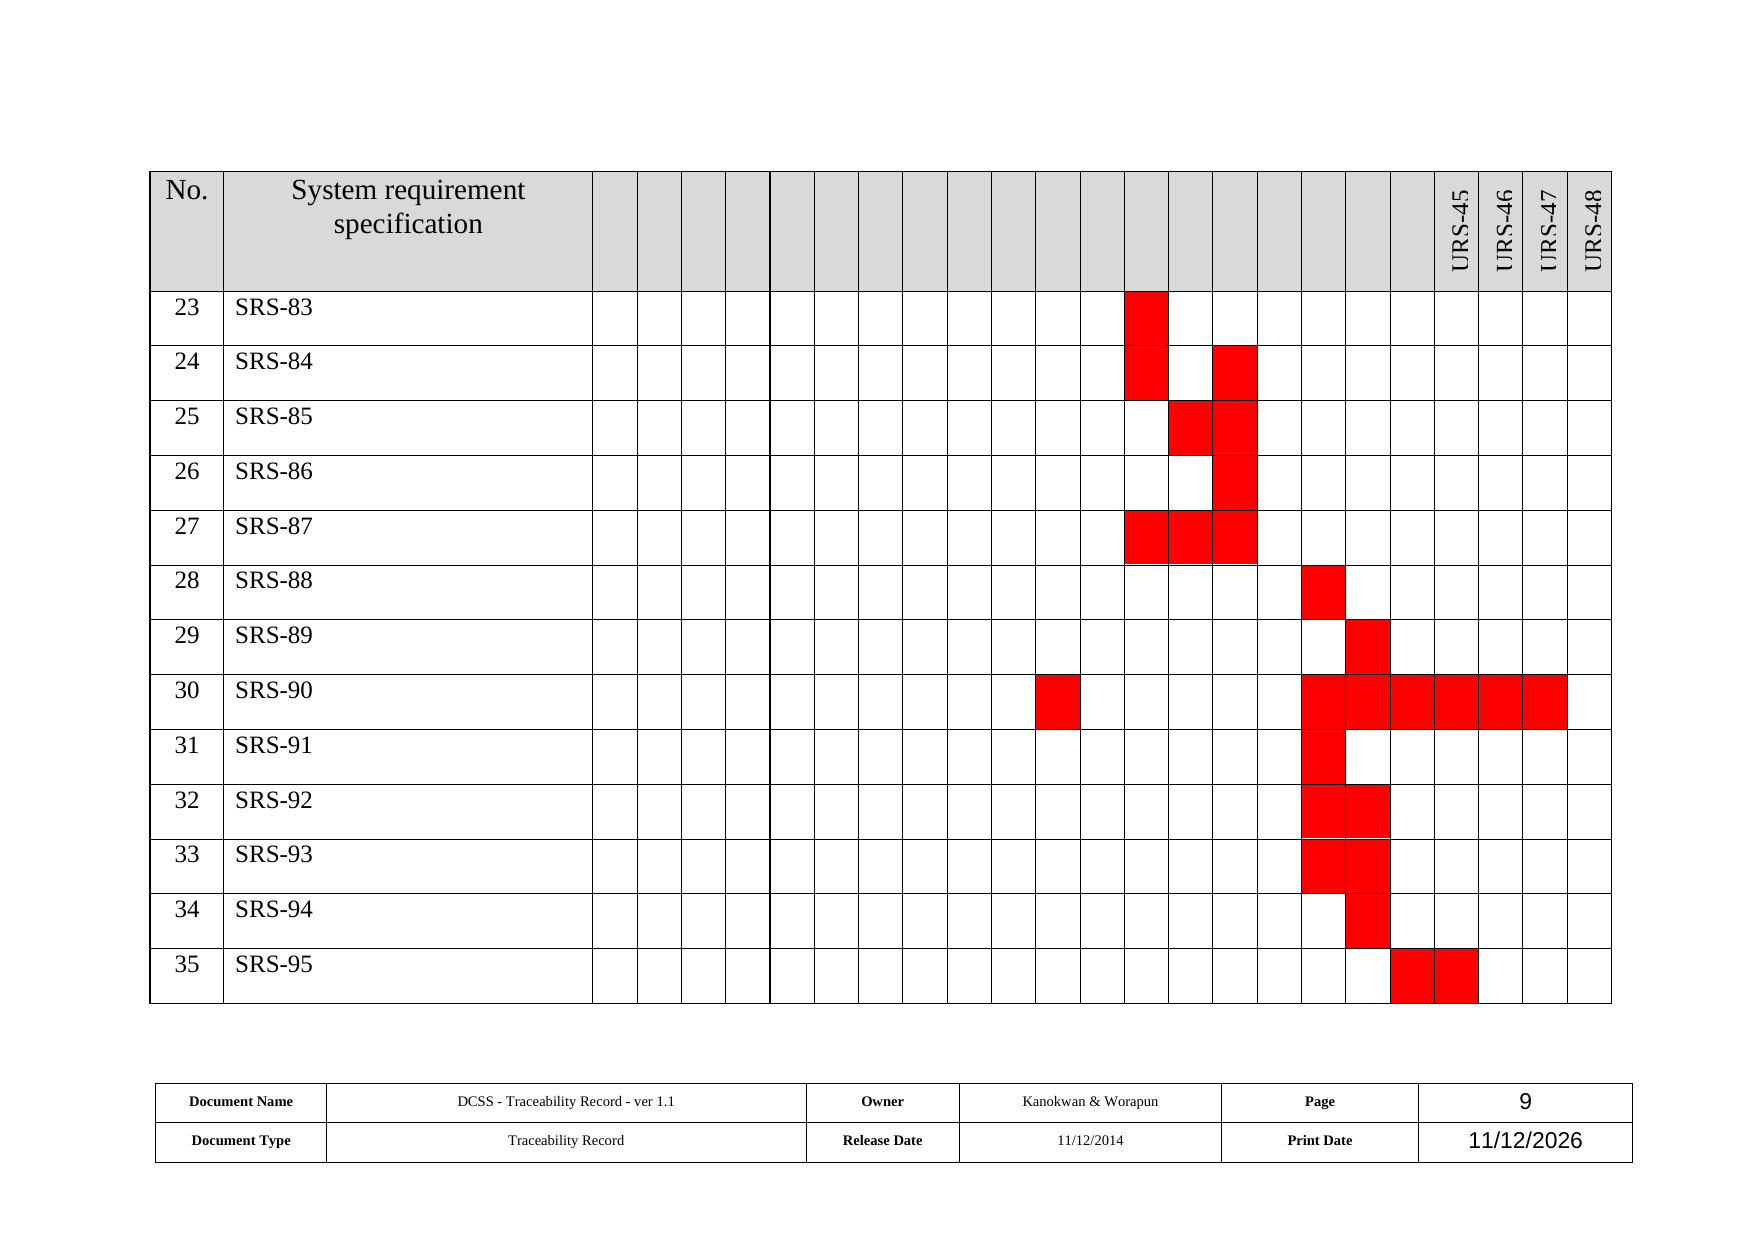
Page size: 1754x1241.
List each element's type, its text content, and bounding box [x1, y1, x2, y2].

table_cell [771, 511, 814, 564]
table_cell [1169, 346, 1212, 400]
table_cell [1391, 949, 1434, 1003]
table_cell [992, 292, 1035, 345]
table_cell [1435, 401, 1478, 455]
table_cell [638, 401, 681, 455]
table_cell [1169, 620, 1212, 674]
table_header URS-43 [1346, 172, 1390, 291]
table_cell [903, 785, 947, 838]
table_cell [1169, 894, 1212, 948]
table_cell [726, 949, 769, 1003]
table_cell [1435, 456, 1478, 510]
table_cell [682, 840, 725, 893]
table_cell 25 [151, 401, 223, 455]
table_cell [1302, 620, 1345, 674]
table_cell [1391, 675, 1434, 729]
table_cell [903, 401, 947, 455]
table_cell [771, 949, 814, 1003]
table_cell [1479, 566, 1522, 619]
table_cell [1036, 840, 1080, 893]
table_cell [903, 566, 947, 619]
table_cell [1125, 894, 1168, 948]
table_cell [1523, 675, 1567, 729]
table_cell [1568, 840, 1611, 893]
table_cell [1391, 292, 1434, 345]
table_cell [1081, 620, 1124, 674]
table_header URS-32 [859, 172, 902, 291]
table_cell [948, 566, 991, 619]
table_cell [771, 675, 814, 729]
table_cell [815, 456, 858, 510]
table_cell [992, 785, 1035, 838]
table_cell [992, 840, 1035, 893]
table_cell [1568, 566, 1611, 619]
table_cell SRS-92 [224, 785, 592, 838]
table_cell [992, 566, 1035, 619]
table_cell [859, 620, 902, 674]
table_cell [948, 401, 991, 455]
table_cell [992, 620, 1035, 674]
table_cell [903, 292, 947, 345]
table_cell [1435, 566, 1478, 619]
table_cell [1213, 949, 1257, 1003]
table_cell [1213, 894, 1257, 948]
table_cell [1346, 949, 1390, 1003]
table_cell [726, 346, 769, 400]
table_cell [1346, 511, 1390, 564]
table_cell [638, 840, 681, 893]
table_cell [1302, 894, 1345, 948]
table_cell [859, 456, 902, 510]
table_cell [815, 840, 858, 893]
table_cell [638, 894, 681, 948]
table_cell [771, 456, 814, 510]
table_cell [1036, 456, 1080, 510]
table_cell [903, 675, 947, 729]
table_cell [1435, 292, 1478, 345]
table_cell [992, 511, 1035, 564]
table_cell [1213, 730, 1257, 784]
table_cell [593, 401, 637, 455]
table_cell [859, 949, 902, 1003]
table_cell [1391, 401, 1434, 455]
table_cell [1479, 292, 1522, 345]
table_cell [726, 730, 769, 784]
table_cell SRS-85 [224, 401, 592, 455]
table_cell [1213, 566, 1257, 619]
table_header URS-37 [1081, 172, 1124, 291]
table_cell [1169, 456, 1212, 510]
table_header System requirement specification [224, 172, 592, 291]
table_cell [1081, 894, 1124, 948]
table_cell [903, 894, 947, 948]
table_cell 32 [151, 785, 223, 838]
table_cell [771, 894, 814, 948]
table_header URS-26 [593, 172, 637, 291]
table_cell [1258, 292, 1301, 345]
table_cell [1568, 730, 1611, 784]
table_cell [1125, 456, 1168, 510]
table_cell [992, 675, 1035, 729]
table_cell [1523, 511, 1567, 564]
table_cell [1479, 620, 1522, 674]
table_cell [1258, 346, 1301, 400]
table_cell [1258, 785, 1301, 838]
table_cell SRS-88 [224, 566, 592, 619]
table_cell [1213, 785, 1257, 838]
table_cell [593, 785, 637, 838]
table_cell [1302, 456, 1345, 510]
table_cell SRS-86 [224, 456, 592, 510]
table_cell [682, 346, 725, 400]
table_cell [1081, 675, 1124, 729]
table_cell 34 [151, 894, 223, 948]
table_cell [1391, 840, 1434, 893]
table_cell [1169, 949, 1212, 1003]
table_header URS-48 [1568, 172, 1611, 291]
table_cell [1435, 949, 1478, 1003]
table_cell [1568, 346, 1611, 400]
table_cell [1568, 949, 1611, 1003]
table_cell [1479, 730, 1522, 784]
table_cell [1391, 511, 1434, 564]
table_cell [1435, 894, 1478, 948]
table_header URS-28 [682, 172, 725, 291]
table_cell [638, 785, 681, 838]
table_cell [992, 730, 1035, 784]
table_cell [1258, 511, 1301, 564]
table_cell [726, 456, 769, 510]
table_cell [593, 566, 637, 619]
table_cell [638, 566, 681, 619]
table_cell [593, 894, 637, 948]
table_cell SRS-87 [224, 511, 592, 564]
table_cell [1346, 840, 1390, 893]
table_cell [682, 511, 725, 564]
table_cell [1346, 401, 1390, 455]
table_header No. [151, 172, 223, 291]
table_cell [593, 456, 637, 510]
table_cell [948, 346, 991, 400]
table_cell [1346, 346, 1390, 400]
table_header URS-47 [1523, 172, 1567, 291]
table_cell [1435, 511, 1478, 564]
table_cell [815, 346, 858, 400]
table_cell [771, 566, 814, 619]
table_cell [903, 456, 947, 510]
table_cell [1479, 511, 1522, 564]
table_cell [593, 346, 637, 400]
table_header URS-29 [726, 172, 769, 291]
table_cell 33 [151, 840, 223, 893]
table_cell 28 [151, 566, 223, 619]
table_cell [1258, 894, 1301, 948]
table_cell [1346, 894, 1390, 948]
table_cell [1125, 511, 1168, 564]
table_header URS-44 [1391, 172, 1434, 291]
table_cell [1036, 566, 1080, 619]
table_cell [1036, 292, 1080, 345]
table_cell [815, 894, 858, 948]
table_cell [1479, 949, 1522, 1003]
table_cell [1479, 785, 1522, 838]
table_cell [1036, 675, 1080, 729]
table_cell [859, 730, 902, 784]
table_cell [1081, 785, 1124, 838]
table_cell [682, 949, 725, 1003]
table_cell [1568, 785, 1611, 838]
table_cell [593, 949, 637, 1003]
table_cell [859, 785, 902, 838]
table_cell [1169, 292, 1212, 345]
table_cell [1258, 949, 1301, 1003]
table_cell [638, 730, 681, 784]
table_cell [1213, 620, 1257, 674]
table_cell [682, 566, 725, 619]
table_cell [593, 840, 637, 893]
table_cell [859, 840, 902, 893]
table_cell [726, 620, 769, 674]
table_cell 24 [151, 346, 223, 400]
table_cell 29 [151, 620, 223, 674]
table_cell [1523, 730, 1567, 784]
table_cell SRS-91 [224, 730, 592, 784]
table_cell SRS-90 [224, 675, 592, 729]
table_cell [1081, 456, 1124, 510]
table_cell [771, 785, 814, 838]
table_cell [1568, 675, 1611, 729]
table_header URS-33 [903, 172, 947, 291]
table_cell [1036, 730, 1080, 784]
table_header URS-27 [638, 172, 681, 291]
table_cell [1258, 840, 1301, 893]
table_cell [771, 840, 814, 893]
table_cell [1125, 620, 1168, 674]
table_cell [1169, 401, 1212, 455]
table_cell [903, 346, 947, 400]
table_cell [1346, 730, 1390, 784]
table_cell [1523, 785, 1567, 838]
table_cell [638, 675, 681, 729]
table_cell [815, 566, 858, 619]
table_cell [1213, 292, 1257, 345]
table_cell [1523, 620, 1567, 674]
table_cell [859, 292, 902, 345]
table_header URS-42 [1302, 172, 1345, 291]
table_cell [1302, 785, 1345, 838]
table_cell [638, 620, 681, 674]
table_cell [1036, 785, 1080, 838]
table_cell [1302, 949, 1345, 1003]
table_cell [948, 949, 991, 1003]
table_cell [1169, 785, 1212, 838]
table_cell [1479, 894, 1522, 948]
table_cell [1568, 401, 1611, 455]
table_cell [1081, 730, 1124, 784]
table_cell SRS-89 [224, 620, 592, 674]
table_cell [992, 456, 1035, 510]
table_cell [638, 949, 681, 1003]
table_cell [815, 730, 858, 784]
table_cell [1523, 456, 1567, 510]
table_cell [682, 292, 725, 345]
table_cell [1125, 675, 1168, 729]
table_cell [948, 456, 991, 510]
table_header URS-34 [948, 172, 991, 291]
table_cell [726, 675, 769, 729]
table_cell [1391, 566, 1434, 619]
table_cell [1125, 292, 1168, 345]
table_cell 30 [151, 675, 223, 729]
table_header URS-31 [815, 172, 858, 291]
table_cell [771, 730, 814, 784]
table_cell [1435, 346, 1478, 400]
table_cell [948, 785, 991, 838]
table_cell [1346, 292, 1390, 345]
table_cell [1523, 949, 1567, 1003]
table_cell [1479, 346, 1522, 400]
table_cell [903, 840, 947, 893]
table_cell [859, 566, 902, 619]
table_header URS-46 [1479, 172, 1522, 291]
table_cell [815, 401, 858, 455]
table_cell [1568, 456, 1611, 510]
table_header URS-39 [1169, 172, 1212, 291]
table_cell [1391, 894, 1434, 948]
table_cell [1346, 675, 1390, 729]
table_cell [948, 620, 991, 674]
table_cell [1036, 511, 1080, 564]
table_cell [815, 785, 858, 838]
table_cell [948, 894, 991, 948]
table_cell [1125, 840, 1168, 893]
table_cell [948, 511, 991, 564]
table_cell [1036, 949, 1080, 1003]
table_cell [1391, 346, 1434, 400]
table_cell [1036, 620, 1080, 674]
table_cell [815, 511, 858, 564]
table_cell [682, 785, 725, 838]
table_header URS-38 [1125, 172, 1168, 291]
table_cell [992, 346, 1035, 400]
table_cell [903, 511, 947, 564]
table_cell [593, 292, 637, 345]
table_cell [593, 511, 637, 564]
table_cell [1435, 620, 1478, 674]
table_cell [682, 675, 725, 729]
table_header URS-36 [1036, 172, 1080, 291]
table_cell [1213, 346, 1257, 400]
table_cell [682, 894, 725, 948]
table_cell [1523, 292, 1567, 345]
table_cell [1213, 456, 1257, 510]
table_cell [638, 456, 681, 510]
table_cell [859, 894, 902, 948]
table_cell 23 [151, 292, 223, 345]
table_cell SRS-94 [224, 894, 592, 948]
table_cell [903, 620, 947, 674]
table_cell [1302, 730, 1345, 784]
table_cell [1125, 730, 1168, 784]
table_cell [1036, 401, 1080, 455]
table_cell [1258, 730, 1301, 784]
table_header URS-45 [1435, 172, 1478, 291]
table_cell SRS-84 [224, 346, 592, 400]
table_cell [1523, 401, 1567, 455]
table_header URS-35 [992, 172, 1035, 291]
table_cell [1346, 456, 1390, 510]
table_cell [1258, 456, 1301, 510]
table_cell [859, 346, 902, 400]
table_cell [638, 292, 681, 345]
table_cell [1125, 566, 1168, 619]
table_cell [1479, 840, 1522, 893]
table_cell [815, 949, 858, 1003]
table_cell [1523, 894, 1567, 948]
table_cell [1081, 511, 1124, 564]
table_header URS-40 [1213, 172, 1257, 291]
table_cell [1213, 675, 1257, 729]
table_cell [1435, 785, 1478, 838]
table_cell SRS-83 [224, 292, 592, 345]
table_cell 31 [151, 730, 223, 784]
table_cell [1435, 675, 1478, 729]
table_cell [1169, 511, 1212, 564]
table_cell [638, 511, 681, 564]
table_cell [1568, 511, 1611, 564]
table_cell [771, 346, 814, 400]
table_cell [1258, 675, 1301, 729]
table_cell [1568, 620, 1611, 674]
table_cell [1523, 566, 1567, 619]
table_cell [682, 456, 725, 510]
table_cell [1302, 566, 1345, 619]
table_cell [992, 401, 1035, 455]
table_cell [682, 620, 725, 674]
table_cell [859, 675, 902, 729]
table_cell [1391, 456, 1434, 510]
table_cell [815, 675, 858, 729]
table_cell [1081, 566, 1124, 619]
table_cell [726, 566, 769, 619]
table_cell [1081, 401, 1124, 455]
table_cell [1258, 401, 1301, 455]
table_cell [1125, 785, 1168, 838]
table_cell [593, 620, 637, 674]
table_cell 26 [151, 456, 223, 510]
table_cell [593, 730, 637, 784]
table_cell [1125, 401, 1168, 455]
table_cell [1169, 840, 1212, 893]
table_cell [1258, 566, 1301, 619]
table_cell [1479, 675, 1522, 729]
table_cell [1081, 292, 1124, 345]
table_cell [771, 401, 814, 455]
table_cell [1523, 346, 1567, 400]
table_cell [1391, 785, 1434, 838]
table_cell [1125, 949, 1168, 1003]
table_cell [1258, 620, 1301, 674]
table_cell [1169, 730, 1212, 784]
table_cell [1169, 675, 1212, 729]
table_cell [992, 949, 1035, 1003]
table_cell [638, 346, 681, 400]
table_cell [771, 620, 814, 674]
table_cell [1036, 346, 1080, 400]
table_cell [726, 292, 769, 345]
table_cell [1302, 292, 1345, 345]
table_cell [593, 675, 637, 729]
table_header URS-30 [771, 172, 814, 291]
table_cell [1036, 894, 1080, 948]
table_cell [1081, 949, 1124, 1003]
table_cell [1302, 675, 1345, 729]
table_cell [815, 292, 858, 345]
table_cell [903, 949, 947, 1003]
table_cell [726, 785, 769, 838]
table_cell [1523, 840, 1567, 893]
table_cell [682, 401, 725, 455]
table_cell SRS-93 [224, 840, 592, 893]
table_cell 27 [151, 511, 223, 564]
table_cell [948, 730, 991, 784]
table_cell [1302, 511, 1345, 564]
table_cell [726, 401, 769, 455]
table_cell [948, 675, 991, 729]
table_cell [1081, 840, 1124, 893]
table_cell [1479, 456, 1522, 510]
table_cell [1346, 620, 1390, 674]
table_cell [682, 730, 725, 784]
table_cell [948, 292, 991, 345]
table_cell [1479, 401, 1522, 455]
table_cell [726, 511, 769, 564]
table_cell SRS-95 [224, 949, 592, 1003]
table_cell [1081, 346, 1124, 400]
table_cell [992, 894, 1035, 948]
table_cell [1302, 840, 1345, 893]
table_cell [1568, 894, 1611, 948]
table_cell [1435, 730, 1478, 784]
table_cell [948, 840, 991, 893]
table_cell [1346, 566, 1390, 619]
table_cell [1169, 566, 1212, 619]
table_cell [1213, 511, 1257, 564]
table_cell [859, 401, 902, 455]
table_cell [815, 620, 858, 674]
table_cell 35 [151, 949, 223, 1003]
table_cell [1213, 401, 1257, 455]
table_cell [1391, 730, 1434, 784]
table_cell [1568, 292, 1611, 345]
table_cell [726, 894, 769, 948]
table_cell [1346, 785, 1390, 838]
table_header URS-41 [1258, 172, 1301, 291]
table_cell [1435, 840, 1478, 893]
table_cell [726, 840, 769, 893]
table_cell [1302, 401, 1345, 455]
table_cell [1125, 346, 1168, 400]
table_cell [903, 730, 947, 784]
table_cell [1302, 346, 1345, 400]
table_cell [1391, 620, 1434, 674]
table_cell [771, 292, 814, 345]
table_cell [859, 511, 902, 564]
table_cell [1213, 840, 1257, 893]
